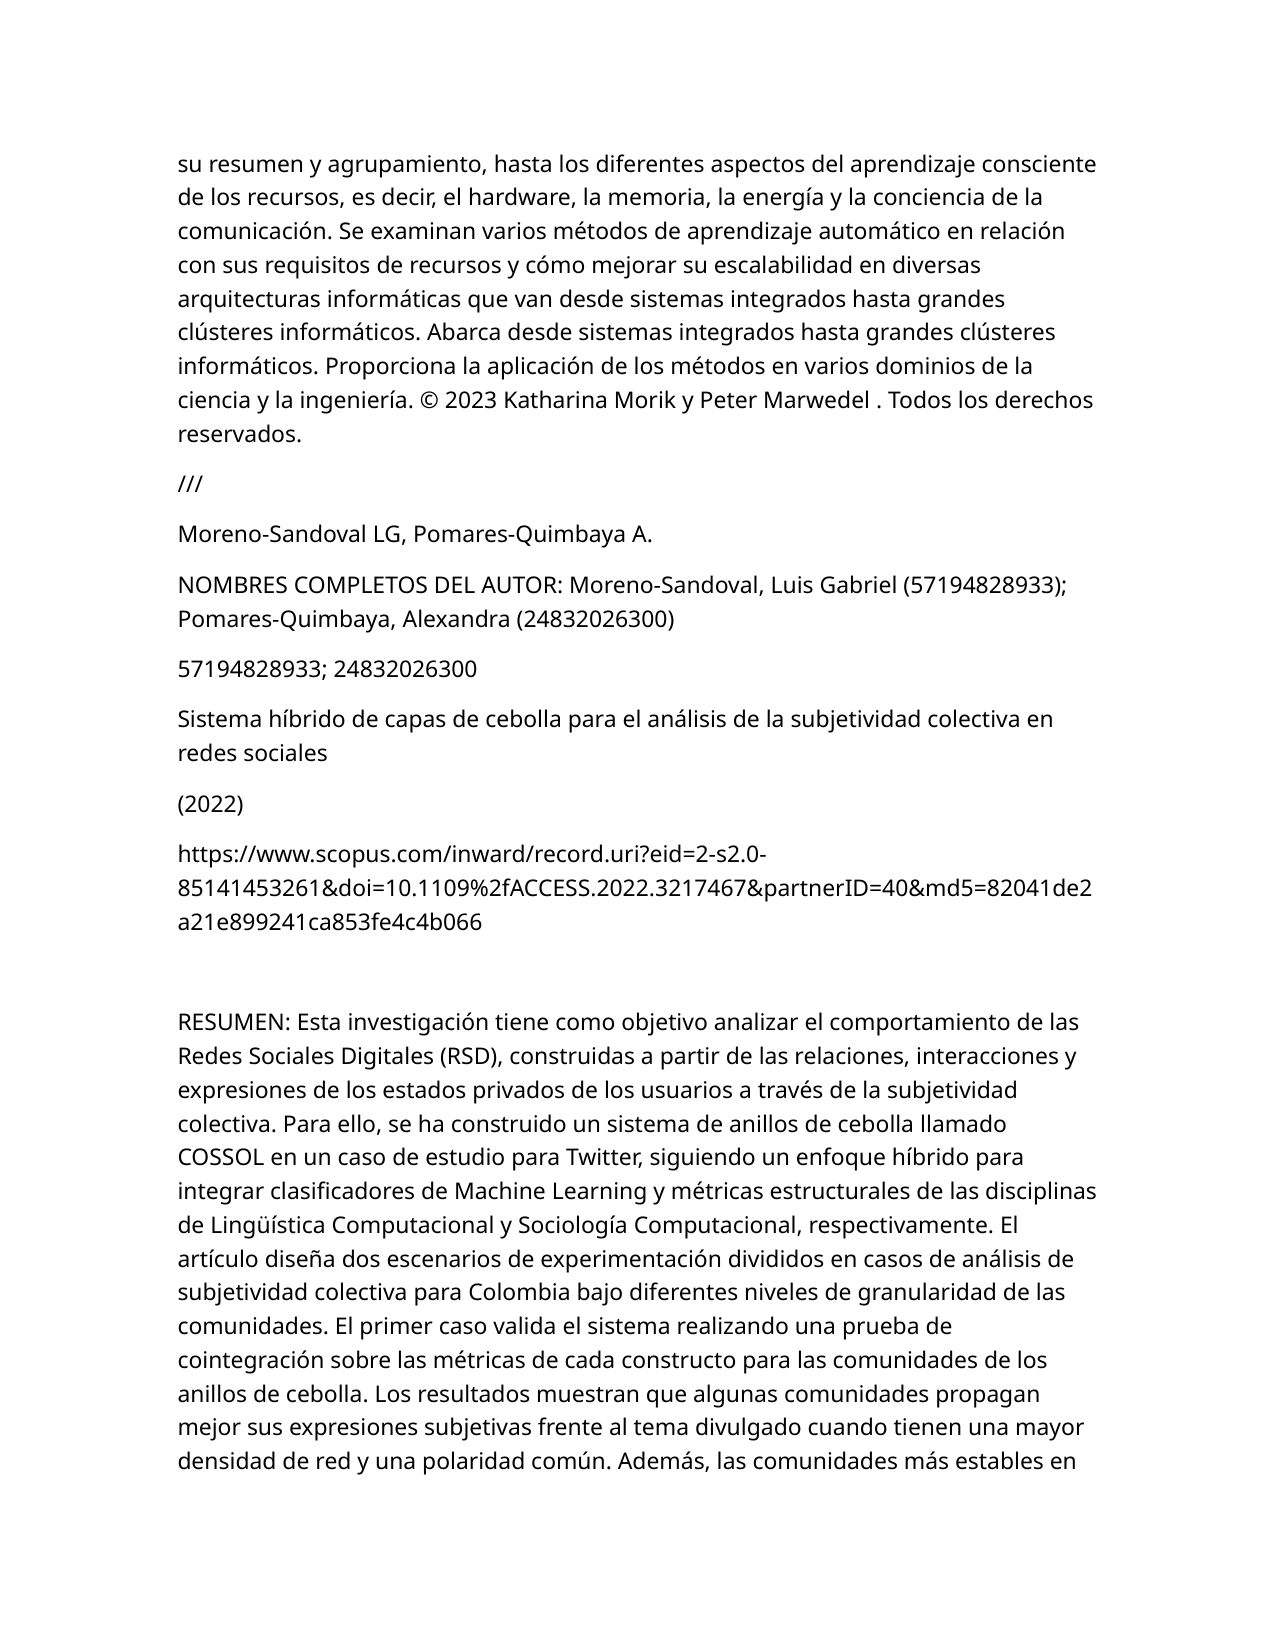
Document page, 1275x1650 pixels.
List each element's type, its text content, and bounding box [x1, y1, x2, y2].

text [177, 1006, 1098, 1476]
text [177, 148, 1098, 449]
text 57194828933; 24832026300 [177, 653, 1098, 684]
text https://www.scopus.com/inward/record.uri?eid=2-s2.0-85141453261&doi=10.1109%2fACCESS.2022.3217467&partnerID=40&md5=82041de2a21e899241ca853fe4c4b066 [177, 838, 1098, 937]
text NOMBRES COMPLETOS DEL AUTOR: Moreno-Sandoval, Luis Gabriel (57194828933); Pomares-Quimbaya, Alexandra (24832026300) [177, 569, 1098, 634]
text (2022) [177, 788, 1098, 819]
text Moreno-Sandoval LG, Pomares-Quimbaya A. [177, 518, 1098, 550]
text Sistema híbrido de capas de cebolla para el análisis de la subjetividad colectiva en redes sociales [177, 703, 1098, 768]
text /// [177, 468, 1098, 499]
